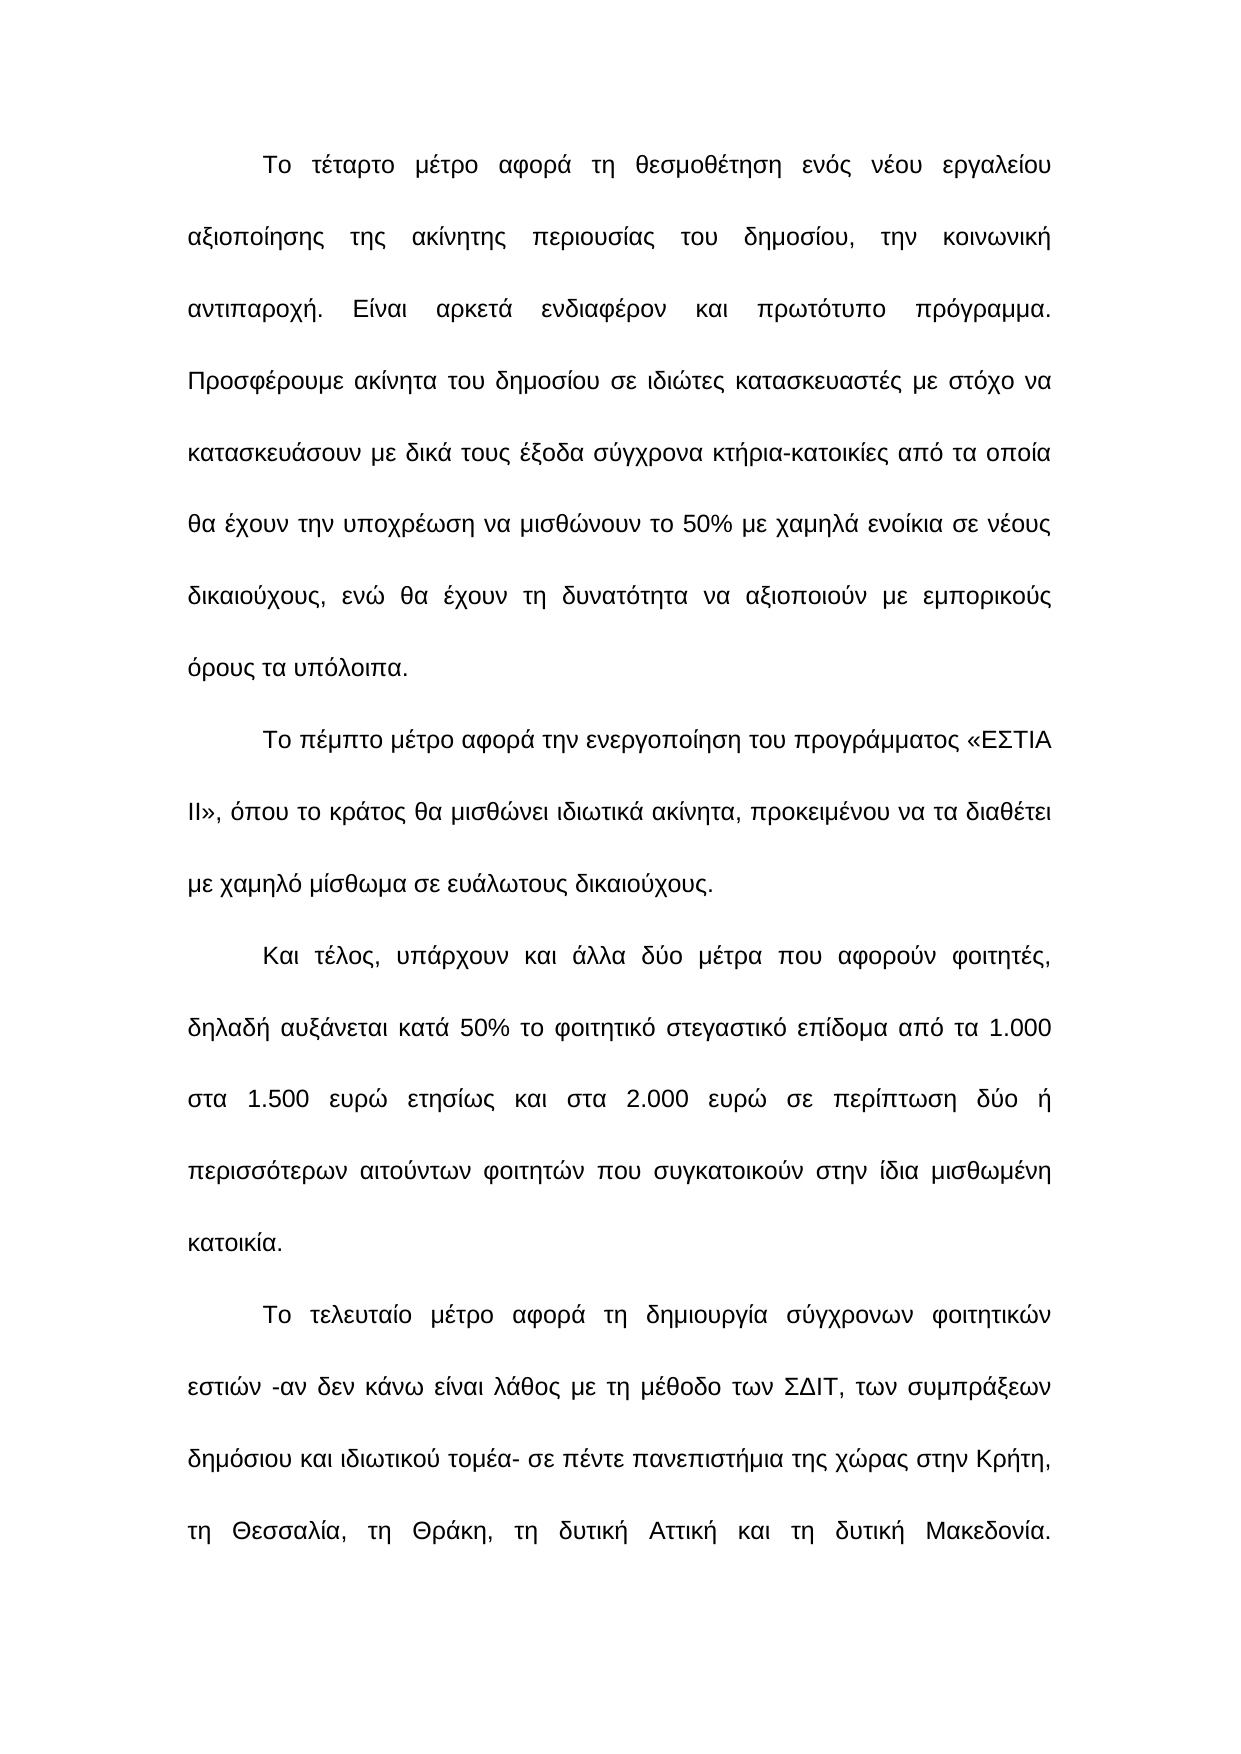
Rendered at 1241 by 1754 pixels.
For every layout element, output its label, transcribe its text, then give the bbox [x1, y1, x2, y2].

text Το τέταρτο μέτρο αφορά τη θεσμοθέτηση ενός νέου εργαλείου αξιοποίησης της ακίνητης περιουσίας του δημοσίου, την κοινωνική αντιπαροχή. Είναι αρκετά ενδιαφέρον και πρωτότυπο πρόγραμμα. Προσφέρουμε ακίνητα του δημοσίου σε ιδιώτες κατασκευαστές με στόχο να κατασκευάσουν με δικά τους έξοδα σύγχρονα κτήρια-κατοικίες από τα οποία θα έχουν την υποχρέωση να μισθώνουν το 50% με χαμηλά ενοίκια σε νέους δικαιούχους, ενώ θα έχουν τη δυνατότητα να αξιοποιούν με εμπορικούς όρους τα υπόλοιπα. [187, 150, 1053, 682]
text Το πέμπτο μέτρο αφορά την ενεργοποίηση του προγράμματος «ΕΣΤΙΑ ΙΙ», όπου το κράτος θα μισθώνει ιδιωτικά ακίνητα, προκειμένου να τα διαθέτει με χαμηλό μίσθωμα σε ευάλωτους δικαιούχους. [187, 725, 1053, 897]
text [187, 1300, 1053, 1544]
text Και τέλος, υπάρχουν και άλλα δύο μέτρα που αφορούν φοιτητές, δηλαδή αυξάνεται κατά 50% το φοιτητικό στεγαστικό επίδομα από τα 1.000 στα 1.500 ευρώ ετησίως και στα 2.000 ευρώ σε περίπτωση δύο ή περισσότερων αιτούντων φοιτητών που συγκατοικούν στην ίδια μισθωμένη κατοικία. [187, 941, 1053, 1257]
